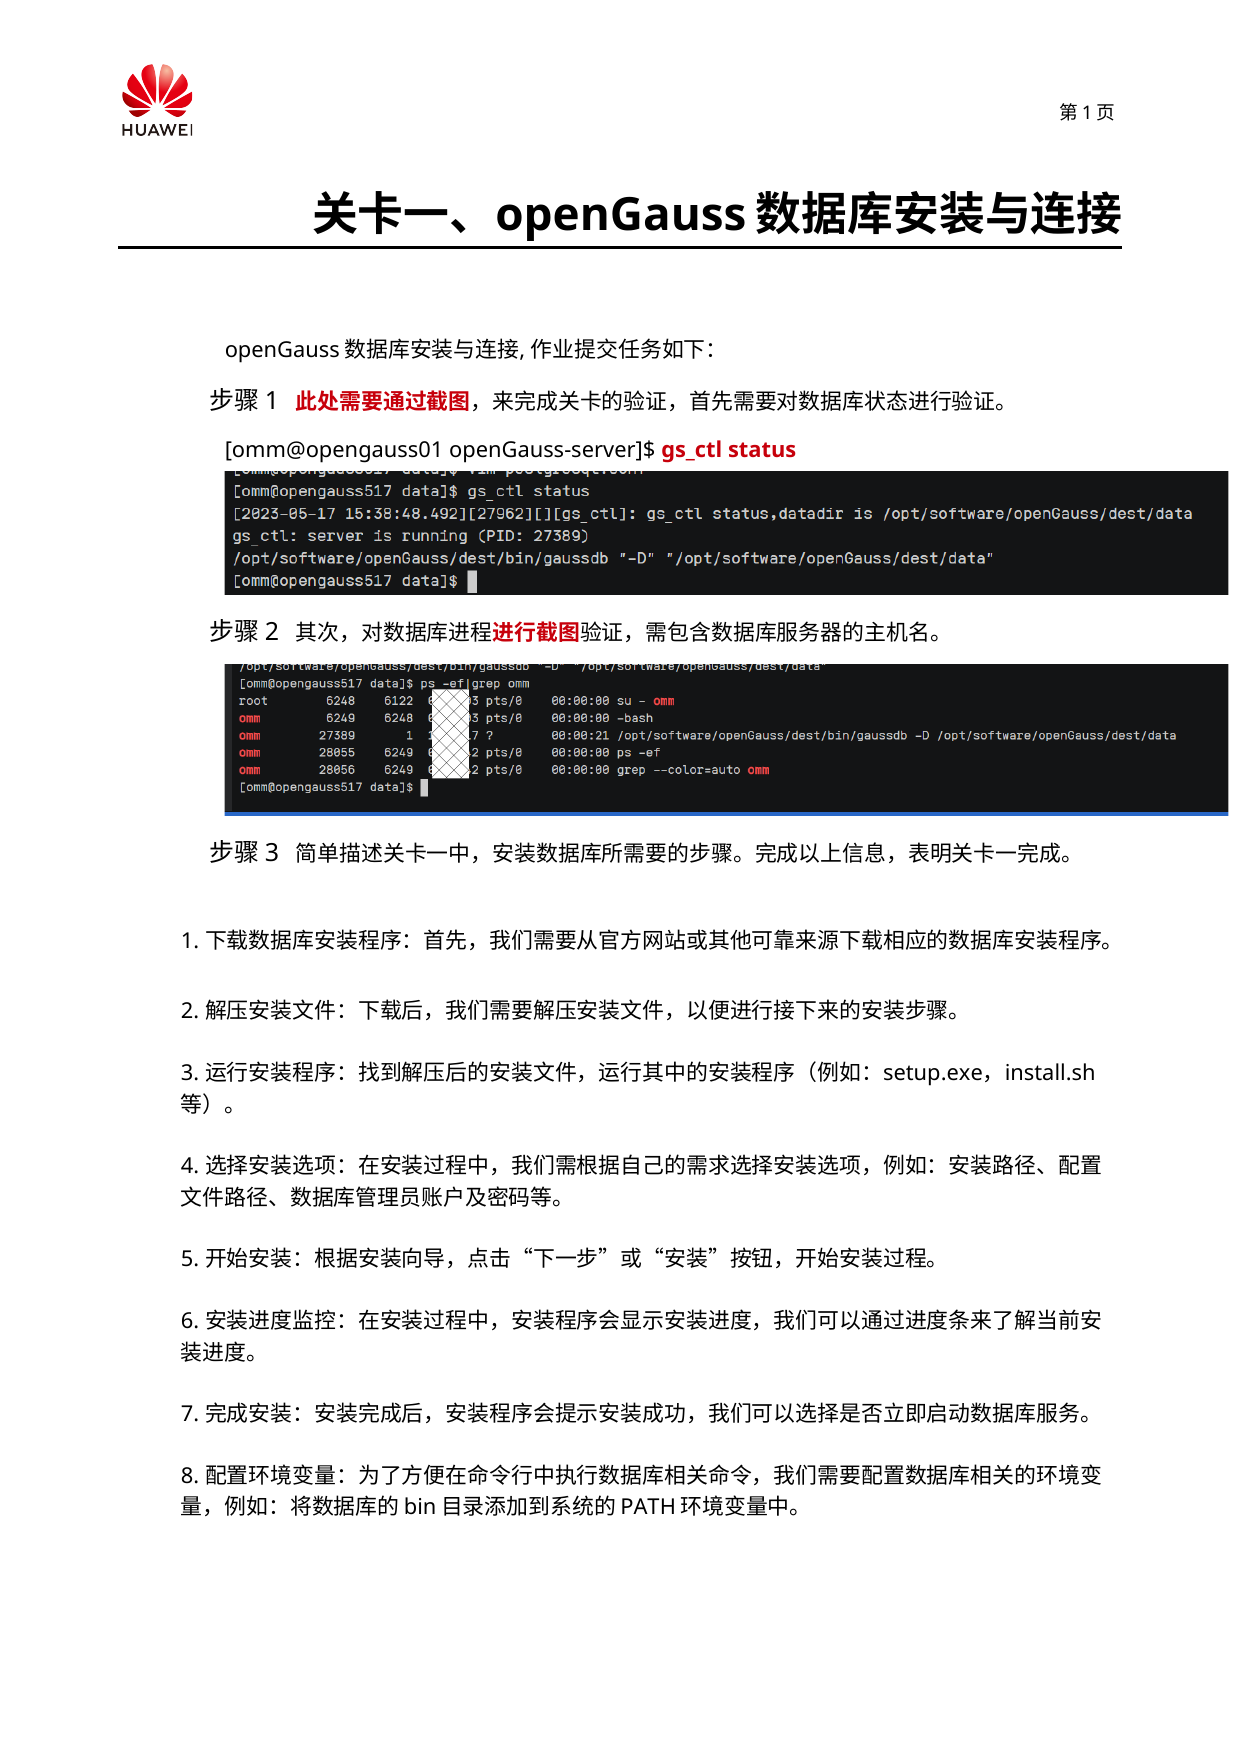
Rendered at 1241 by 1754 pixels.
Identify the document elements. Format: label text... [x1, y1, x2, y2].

text openGauss数据库安装与连接, 作业提交任务如下： [224, 332, 1122, 364]
text 简单描述关卡一中，安装数据库所需要的步骤。完成以上信息，表明关卡一完成。 [279, 832, 1122, 868]
subtitle 关卡一、openGauss数据库安装与连接 [118, 177, 1122, 246]
picture [224, 664, 1229, 816]
text 4. 选择安装选项：在安装过程中，我们需根据自己的需求选择安装选项，例如：安装路径、配置文件路径、数据库管理员账户及密码等。 [181, 1148, 1122, 1211]
text 6. 安装进度监控：在安装过程中，安装程序会显示安装进度，我们可以通过进度条来了解当前安装进度。 [181, 1303, 1122, 1366]
text 2. 解压安装文件：下载后，我们需要解压安装文件，以便进行接下来的安装步骤。 [181, 993, 1122, 1025]
text 7. 完成安装：安装完成后，安装程序会提示安装成功，我们可以选择是否立即启动数据库服务。 [181, 1396, 1122, 1428]
text 此处需要通过截图，来完成关卡的验证，首先需要对数据库状态进行验证。 [279, 381, 1122, 417]
text [omm@opengauss01 openGauss-server]$ gs_ctl status [224, 434, 1122, 463]
text 1. 下载数据库安装程序：首先，我们需要从官方网站或其他可靠来源下载相应的数据库安装程序。 [181, 923, 1122, 955]
text 其次，对数据库进程进行截图验证，需包含数据库服务器的主机名。 [279, 612, 1122, 648]
picture [122, 64, 193, 136]
text 8. 配置环境变量：为了方便在命令行中执行数据库相关命令，我们需要配置数据库相关的环境变量，例如：将数据库的bin目录添加到系统的PATH环境变量中。 [181, 1458, 1122, 1521]
picture [224, 471, 1229, 595]
text 5. 开始安装：根据安装向导，点击“下一步”或“安装”按钮，开始安装过程。 [181, 1241, 1122, 1273]
text 3. 运行安装程序：找到解压后的安装文件，运行其中的安装程序（例如：setup.exe，install.sh等）。 [181, 1055, 1122, 1118]
